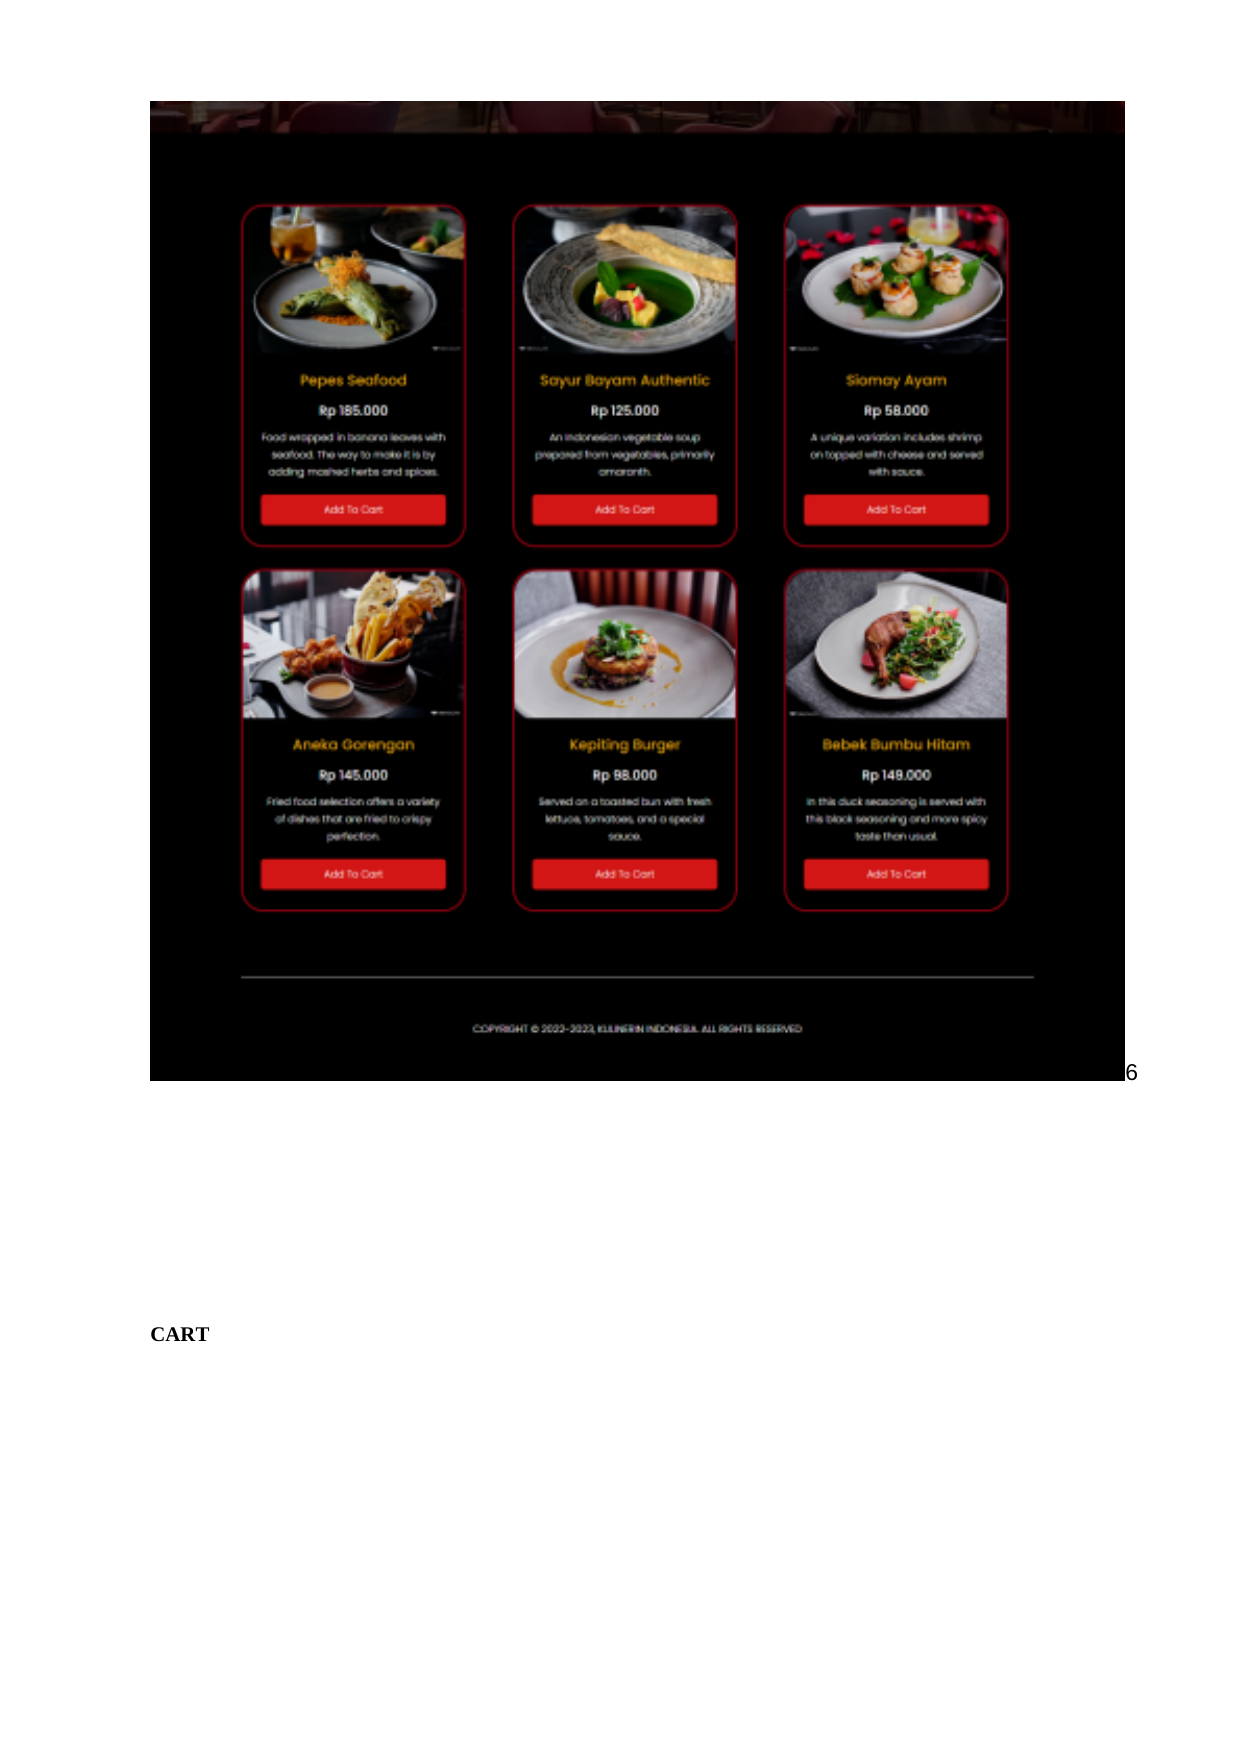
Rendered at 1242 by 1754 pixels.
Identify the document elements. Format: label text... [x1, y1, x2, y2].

picture [150, 101, 1125, 1081]
text CART [150, 1325, 1203, 1345]
